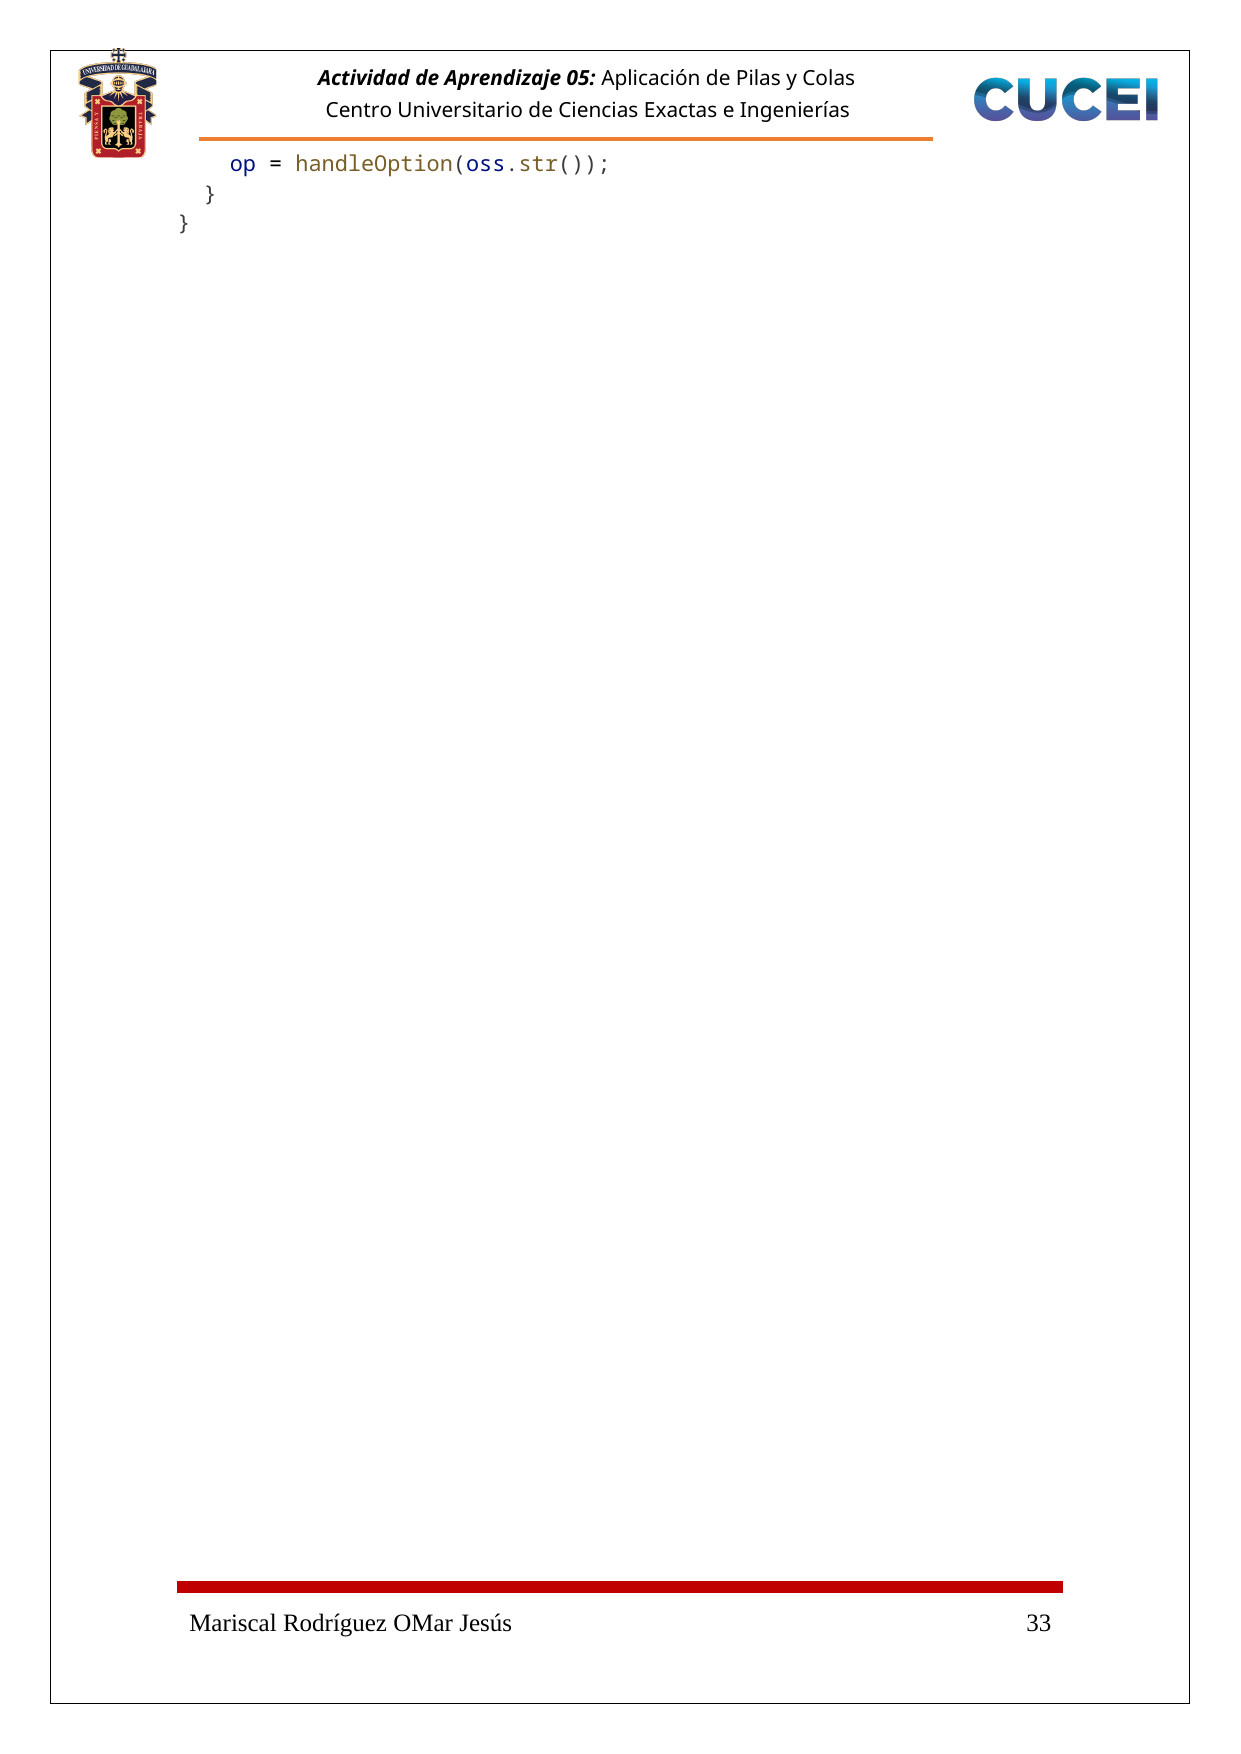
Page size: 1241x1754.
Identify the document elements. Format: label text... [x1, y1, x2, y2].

picture [967, 64, 1189, 123]
text op = handleOption(oss.str()); [177, 148, 1063, 177]
text } [177, 177, 1063, 207]
picture [78, 48, 157, 158]
text } [177, 207, 1063, 237]
